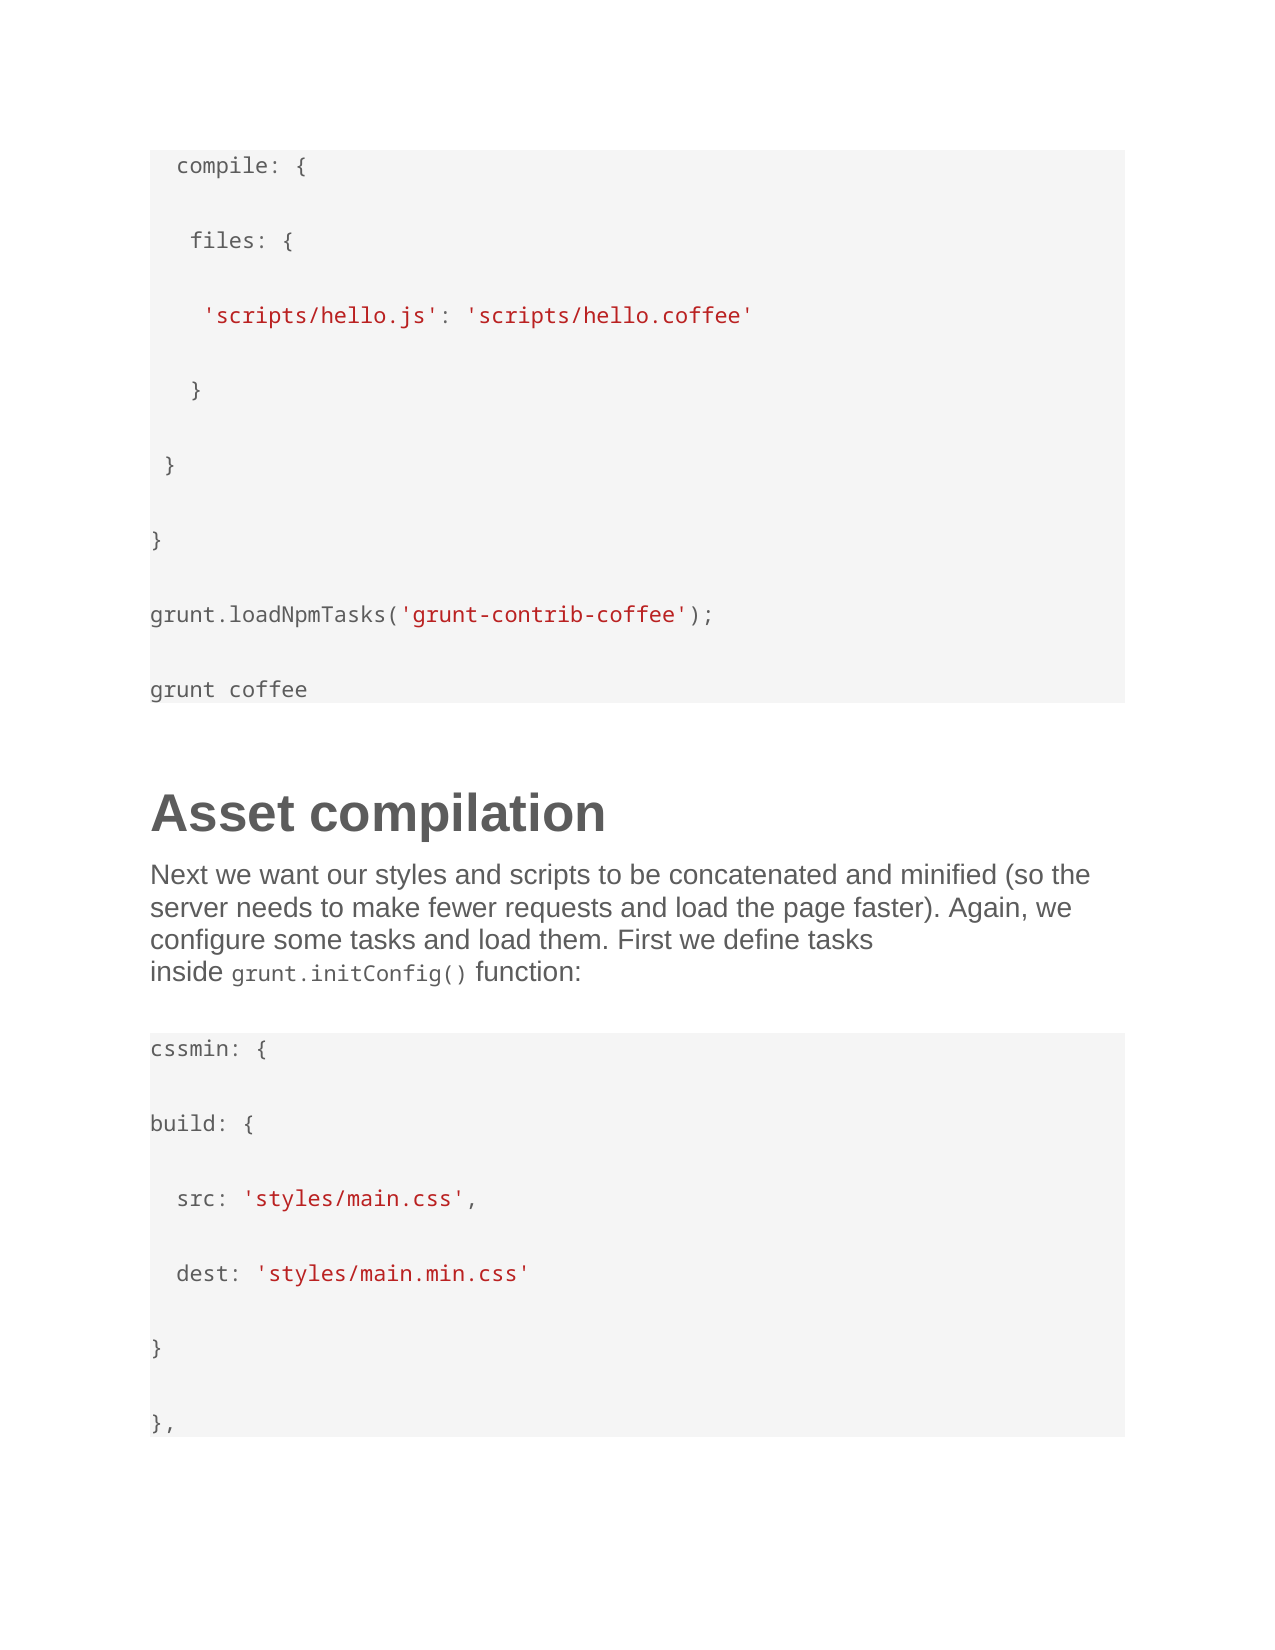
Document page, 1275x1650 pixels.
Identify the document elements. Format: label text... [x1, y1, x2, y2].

text cssmin: { [150, 1033, 1125, 1063]
text src: 'styles/main.css', [150, 1183, 1125, 1213]
text } [150, 374, 1125, 404]
text Next we want our styles and scripts to be concatenated and minified (so the server needs to make fewer requests and load the page faster). Again, we configure some tasks and load them. First we define tasks inside grunt.initConfig() function: [150, 858, 1125, 988]
text dest: 'styles/main.min.css' [150, 1258, 1125, 1287]
text }, [150, 1407, 1125, 1437]
text build: { [150, 1108, 1125, 1138]
text files: { [150, 225, 1125, 254]
text 'scripts/hello.js': 'scripts/hello.coffee' [150, 299, 1125, 329]
text } [150, 1332, 1125, 1362]
text } [150, 449, 1125, 479]
text } [150, 524, 1125, 554]
text compile: { [150, 150, 1125, 180]
text grunt.loadNpmTasks('grunt-contrib-coffee'); [150, 599, 1125, 628]
text Asset compilation [150, 781, 1125, 843]
text grunt coffee [150, 673, 1125, 703]
